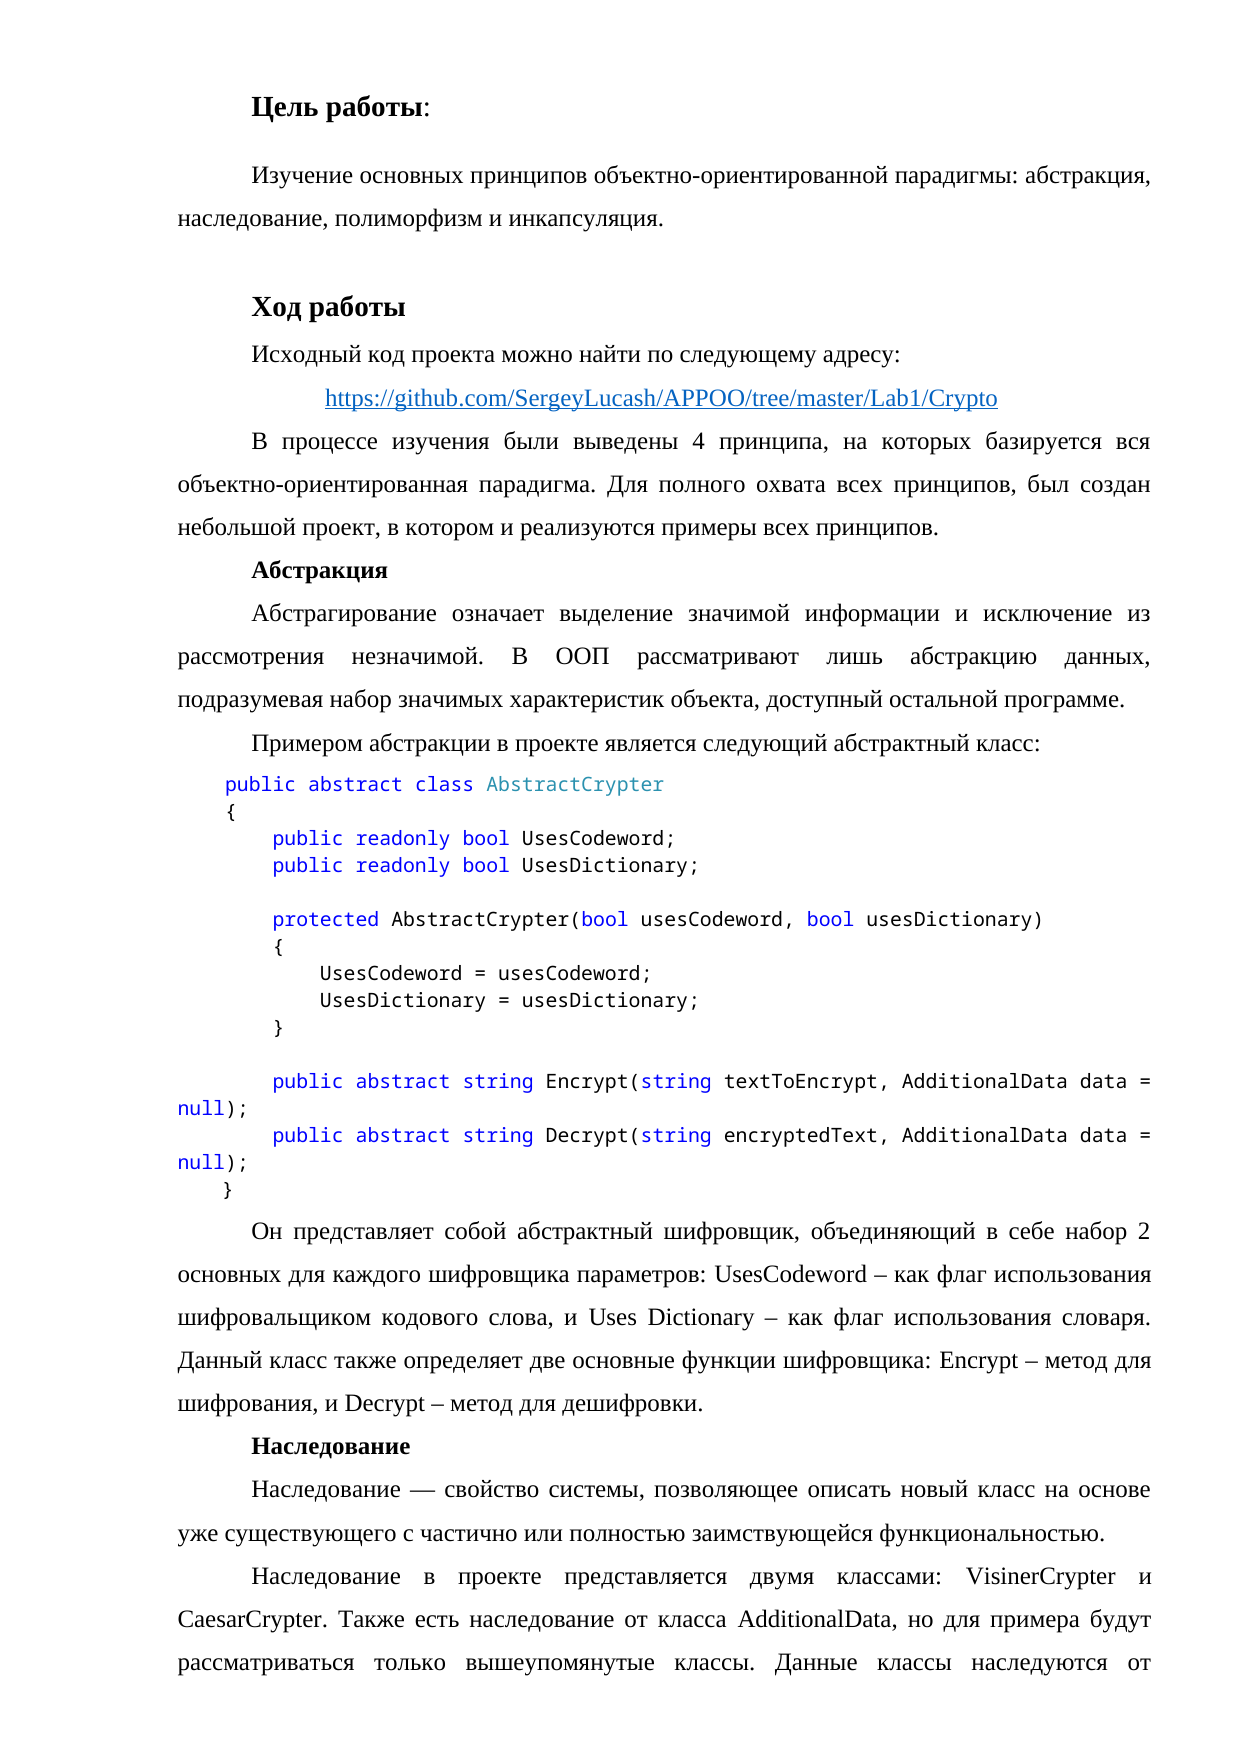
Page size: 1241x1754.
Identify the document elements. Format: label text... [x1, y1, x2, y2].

text protected AbstractCrypter(bool usesCodeword, bool usesDictionary) [177, 906, 1152, 933]
text public readonly bool UsesCodeword; [177, 825, 1152, 852]
text public abstract string Decrypt(string encryptedText, AdditionalData data = null); [177, 1121, 1152, 1175]
text Цель работы: [177, 89, 1152, 122]
text Наследование [177, 1431, 1152, 1460]
text Он представляет собой абстрактный шифровщик, объединяющий в себе набор 2 основных для каждого шифровщика параметров: UsesCodeword – как флаг использования шифровальщиком кодового слова, и Uses Dictionary – как флаг использования словаря. Данный класс также определяет две основные функции шифровщика: Encrypt – метод для шифрования, и Decrypt – метод для дешифровки. [177, 1216, 1152, 1417]
text Примером абстракции в проекте является следующий абстрактный класс: [177, 728, 1152, 756]
text Исходный код проекта можно найти по следующему адресу: [177, 339, 1152, 368]
text UsesCodeword = usesCodeword; [177, 959, 1152, 987]
text Абстрагирование означает выделение значимой информации и исключение из рассмотрения незначимой. В ООП рассматривают лишь абстракцию данных, подразумевая набор значимых характеристик объекта, доступный остальной программе. [177, 598, 1152, 713]
text public abstract class AbstractCrypter [177, 771, 1152, 798]
text Изучение основных принципов объектно-ориентированной парадигмы: абстракция, наследование, полиморфизм и инкапсуляция. [177, 160, 1152, 232]
text { [177, 933, 1152, 959]
text UsesDictionary = usesDictionary; [177, 987, 1152, 1013]
text public abstract string Encrypt(string textToEncrypt, AdditionalData data = null); [177, 1067, 1152, 1121]
text { [177, 798, 1152, 825]
text Наследование — свойство системы, позволяющее описать новый класс на основе уже существующего с частично или полностью заимствующейся функциональностью. [177, 1474, 1152, 1546]
text public readonly bool UsesDictionary; [177, 852, 1152, 879]
text https://github.com/SergeyLucash/APPOO/tree/master/Lab1/Crypto [251, 383, 1152, 411]
text } [177, 1175, 1152, 1202]
text } [177, 1013, 1152, 1041]
text В процессе изучения были выведены 4 принципа, на которых базируется вся объектно-ориентированная парадигма. Для полного охвата всех принципов, был создан небольшой проект, в котором и реализуются примеры всех принципов. [177, 426, 1152, 541]
text Ход работы [177, 289, 1152, 323]
text Абстракция [177, 555, 1152, 584]
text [177, 1561, 1152, 1676]
